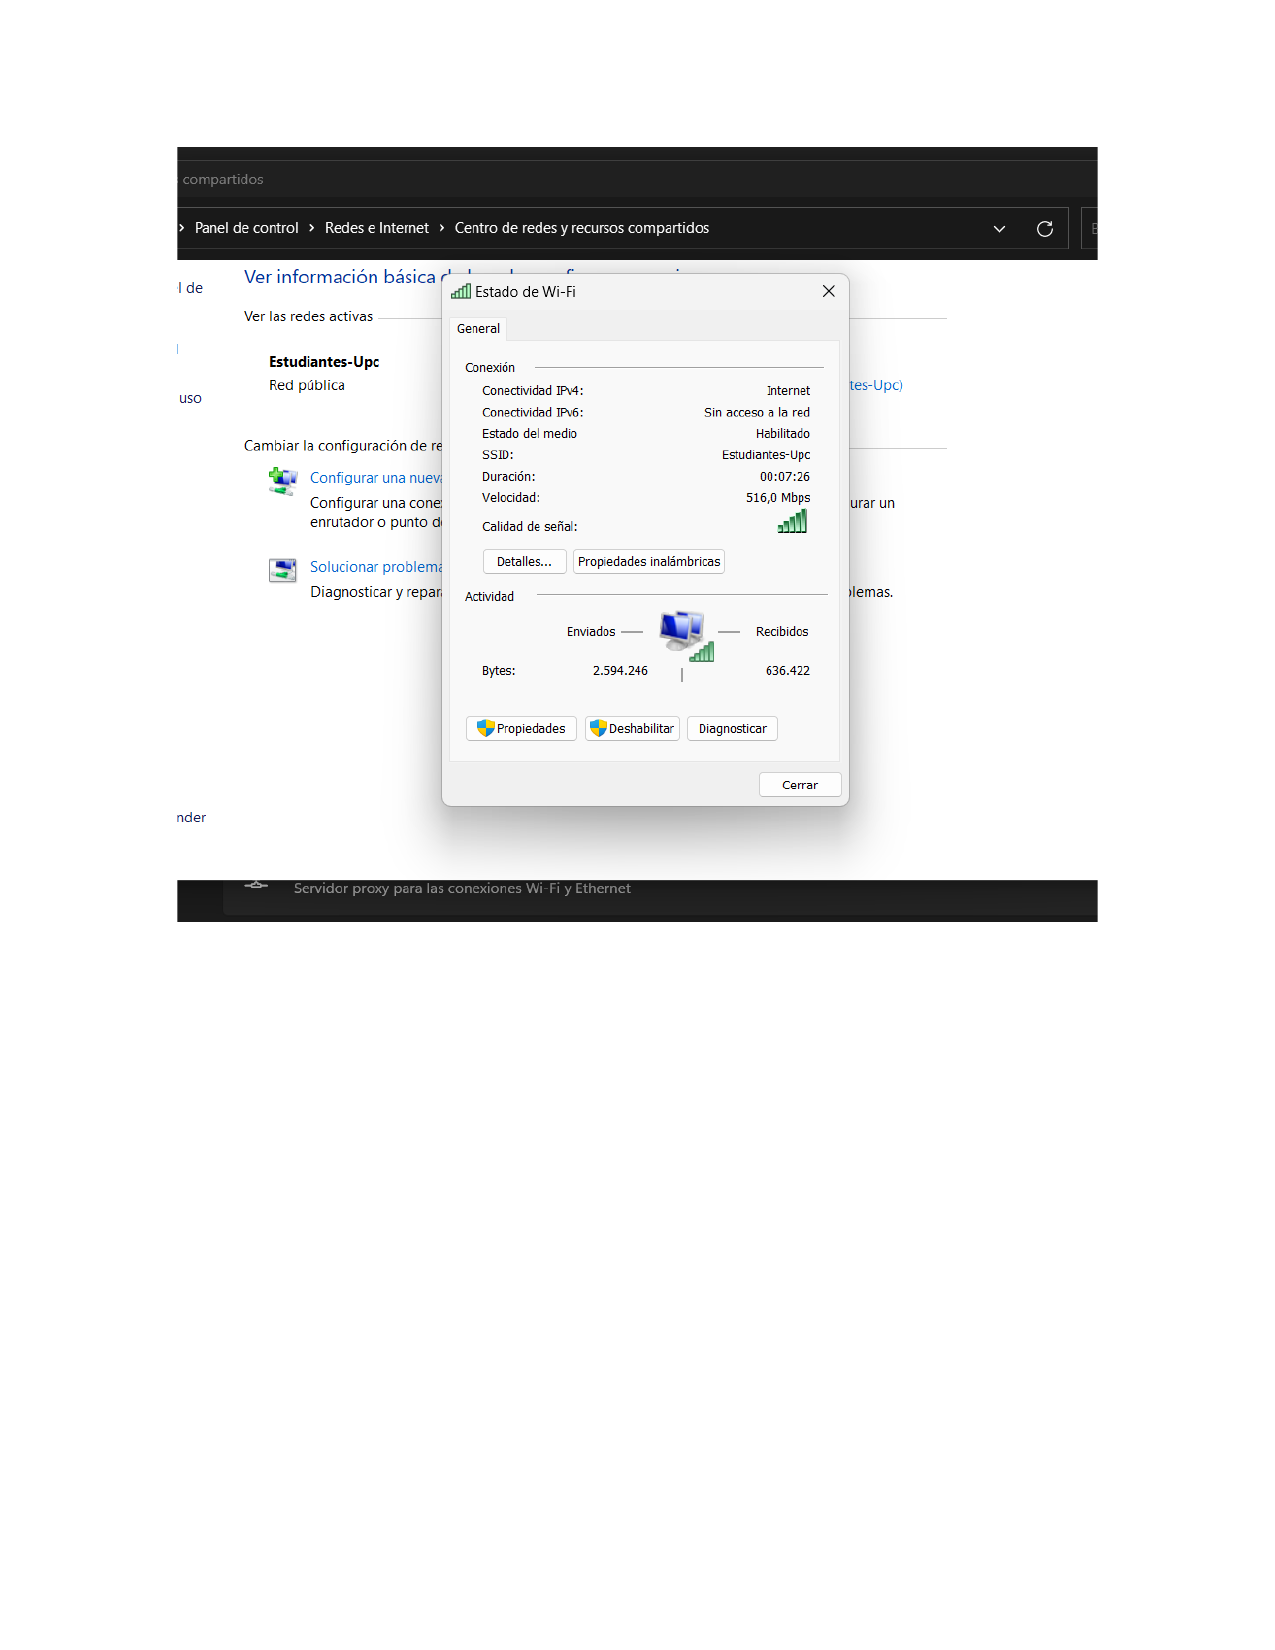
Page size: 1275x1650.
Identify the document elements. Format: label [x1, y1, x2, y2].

picture [177, 147, 1098, 922]
